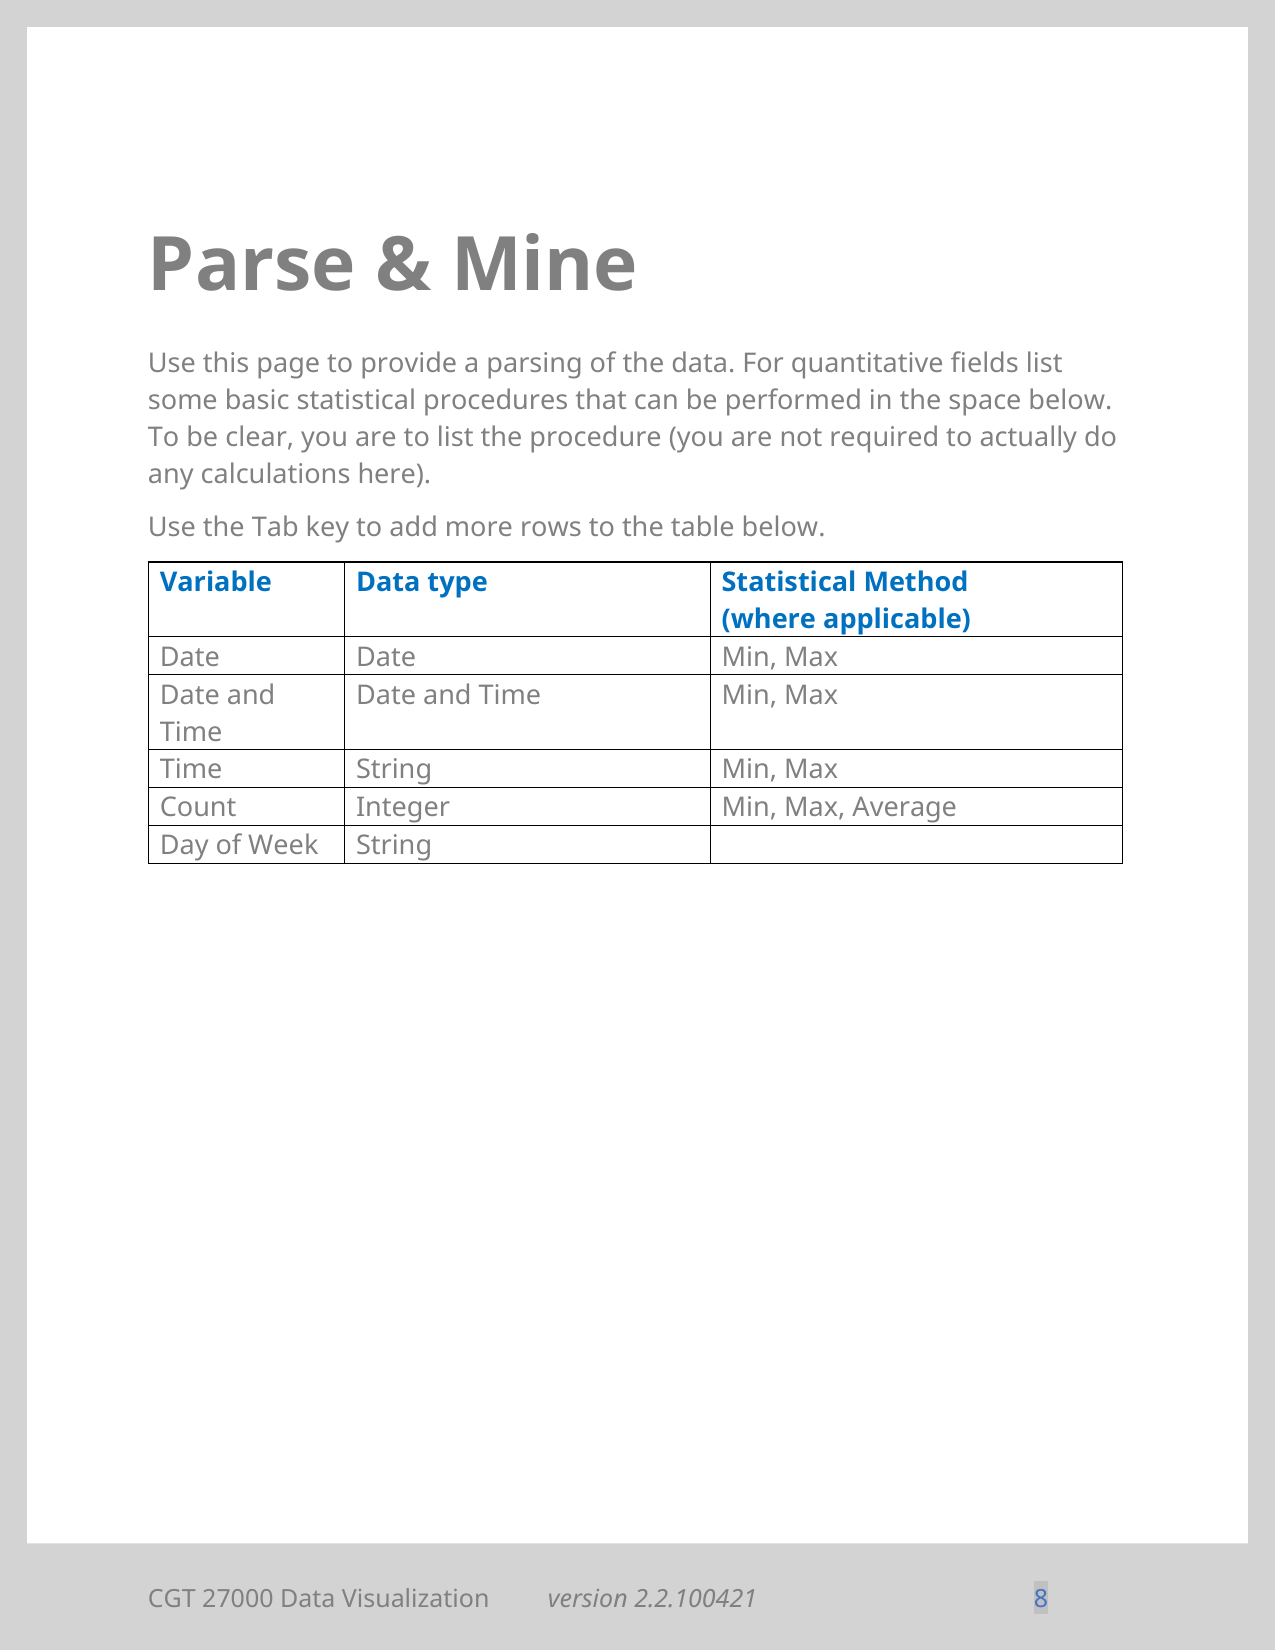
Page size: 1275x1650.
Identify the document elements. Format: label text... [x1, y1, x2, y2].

table_cell [711, 826, 1122, 863]
table_header Variable [149, 563, 344, 636]
table_cell Min, Max [711, 637, 1122, 674]
text Use this page to provide a parsing of the data. For quantitative fields list some basic statistical procedures that can be performed in the space below. To be clear, you are to list the procedure (you are not required to actually do any calculations here). [148, 344, 1127, 491]
table_cell Date [345, 637, 710, 674]
table_cell String [345, 826, 710, 863]
text Use the Tab key to add more rows to the table below. [148, 508, 1127, 545]
table_cell Time [149, 750, 344, 787]
table_cell Min, Max, Average [711, 788, 1122, 825]
table_cell Min, Max [711, 675, 1122, 749]
subtitle Parse & Mine [148, 210, 1127, 312]
table_header Data type [345, 563, 710, 636]
table_cell Day of Week [149, 826, 344, 863]
table_cell Min, Max [711, 750, 1122, 787]
table_cell Count [149, 788, 344, 825]
table_cell String [345, 750, 710, 787]
table_cell Integer [345, 788, 710, 825]
table_cell Date and Time [149, 675, 344, 749]
table_cell Date [149, 637, 344, 674]
table_header Statistical Method (where applicable) [711, 563, 1122, 636]
table_cell Date and Time [345, 675, 710, 749]
